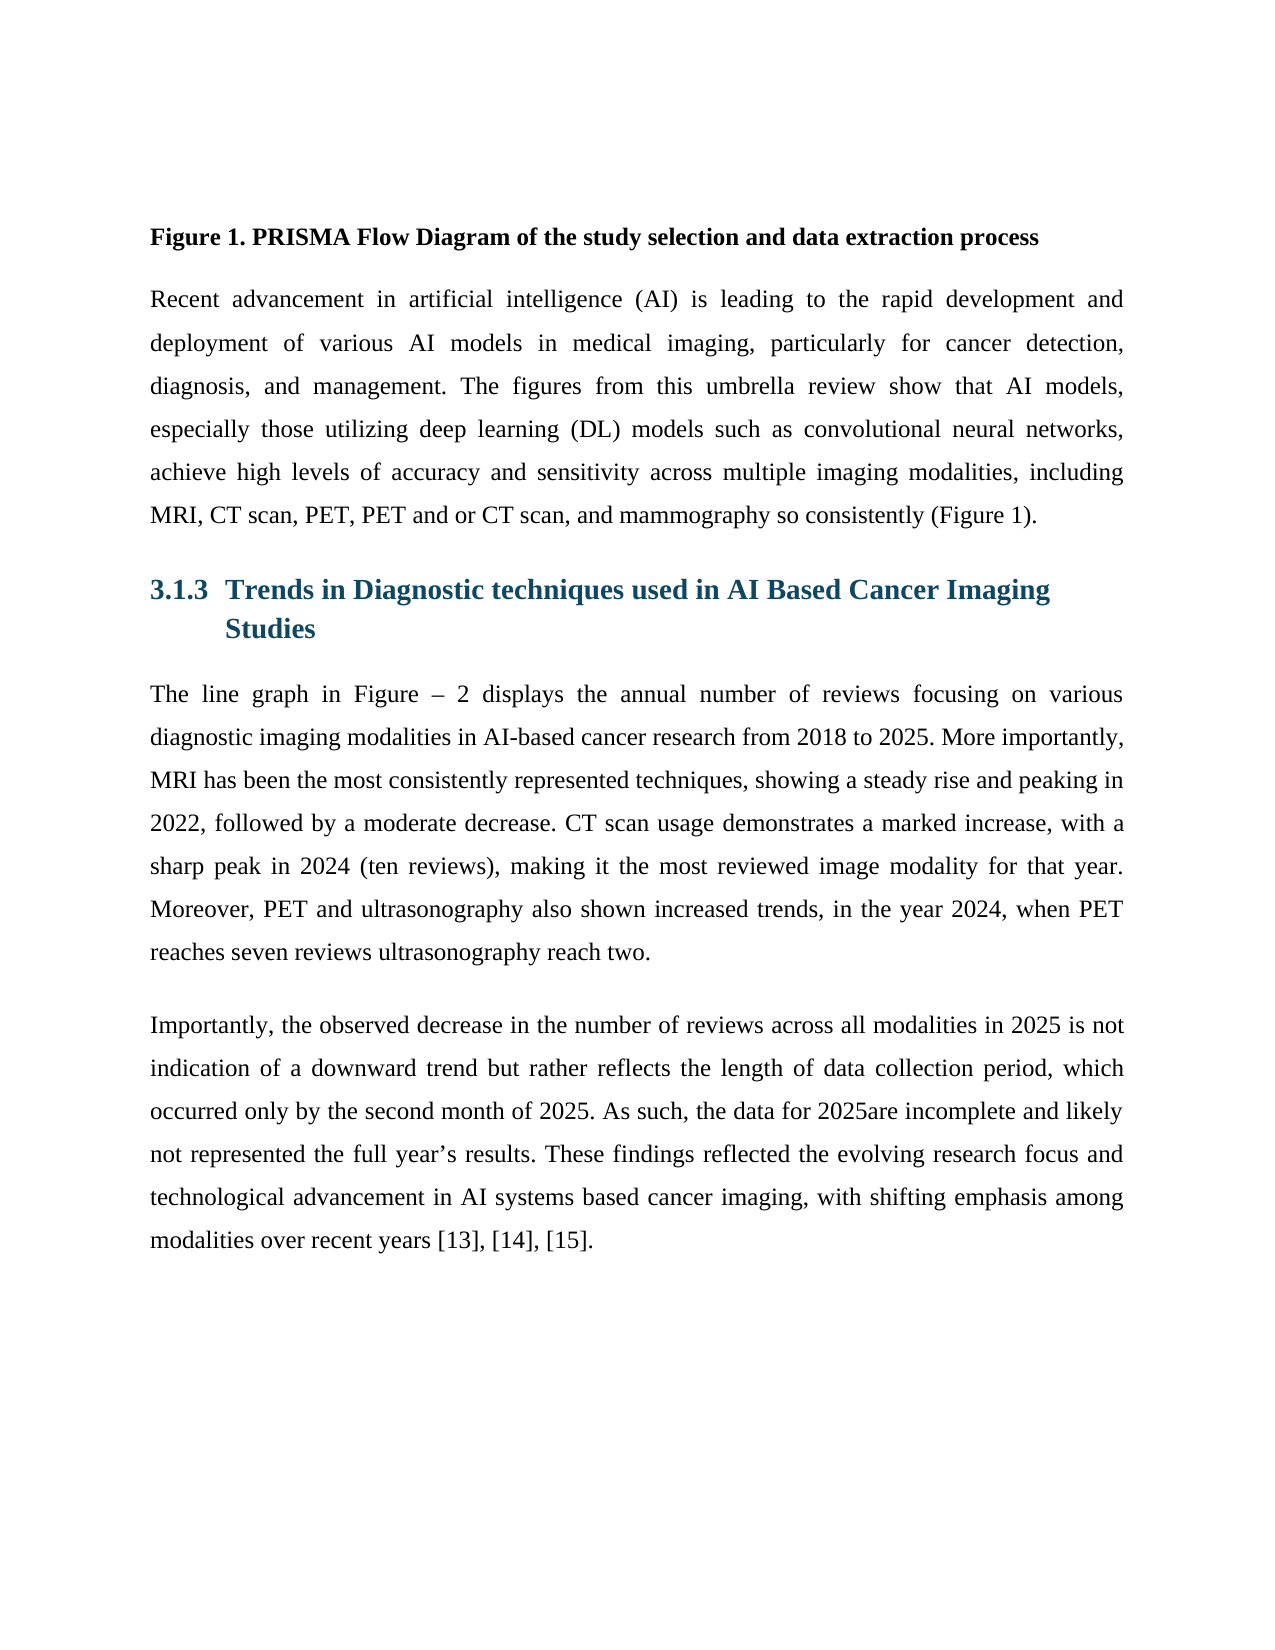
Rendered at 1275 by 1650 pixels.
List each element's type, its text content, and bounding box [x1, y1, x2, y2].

text Recent advancement in artificial intelligence (AI) is leading to the rapid development and deployment of various AI models in medical imaging, particularly for cancer detection, diagnosis, and management. The figures from this umbrella review show that AI models, especially those utilizing deep learning (DL) models such as convolutional neural networks, achieve high levels of accuracy and sensitivity across multiple imaging modalities, including MRI, CT scan, PET, PET and or CT scan, and mammography so consistently (Figure 1). [150, 284, 1125, 529]
text The line graph in Figure – 2 displays the annual number of reviews focusing on various diagnostic imaging modalities in AI-based cancer research from 2018 to 2025. More importantly, MRI has been the most consistently represented techniques, showing a steady rise and peaking in 2022, followed by a moderate decrease. CT scan usage demonstrates a marked increase, with a sharp peak in 2024 (ten reviews), making it the most reviewed image modality for that year. Moreover, PET and ultrasonography also shown increased trends, in the year 2024, when PET reaches seven reviews ultrasonography reach two. [150, 679, 1125, 966]
text Importantly, the observed decrease in the number of reviews across all modalities in 2025 is not indication of a downward trend but rather reflects the length of data collection period, which occurred only by the second month of 2025. As such, the data for 2025are incomplete and likely not represented the full year’s results. These findings reflected the evolving research focus and technological advancement in AI systems based cancer imaging, with shifting emphasis among modalities over recent years [13], [14], [15]. [150, 1010, 1125, 1254]
text Figure 1. PRISMA Flow Diagram of the study selection and data extraction process [150, 222, 1125, 251]
subtitle Trends in Diagnostic techniques used in AI Based Cancer Imaging Studies [150, 572, 1125, 644]
